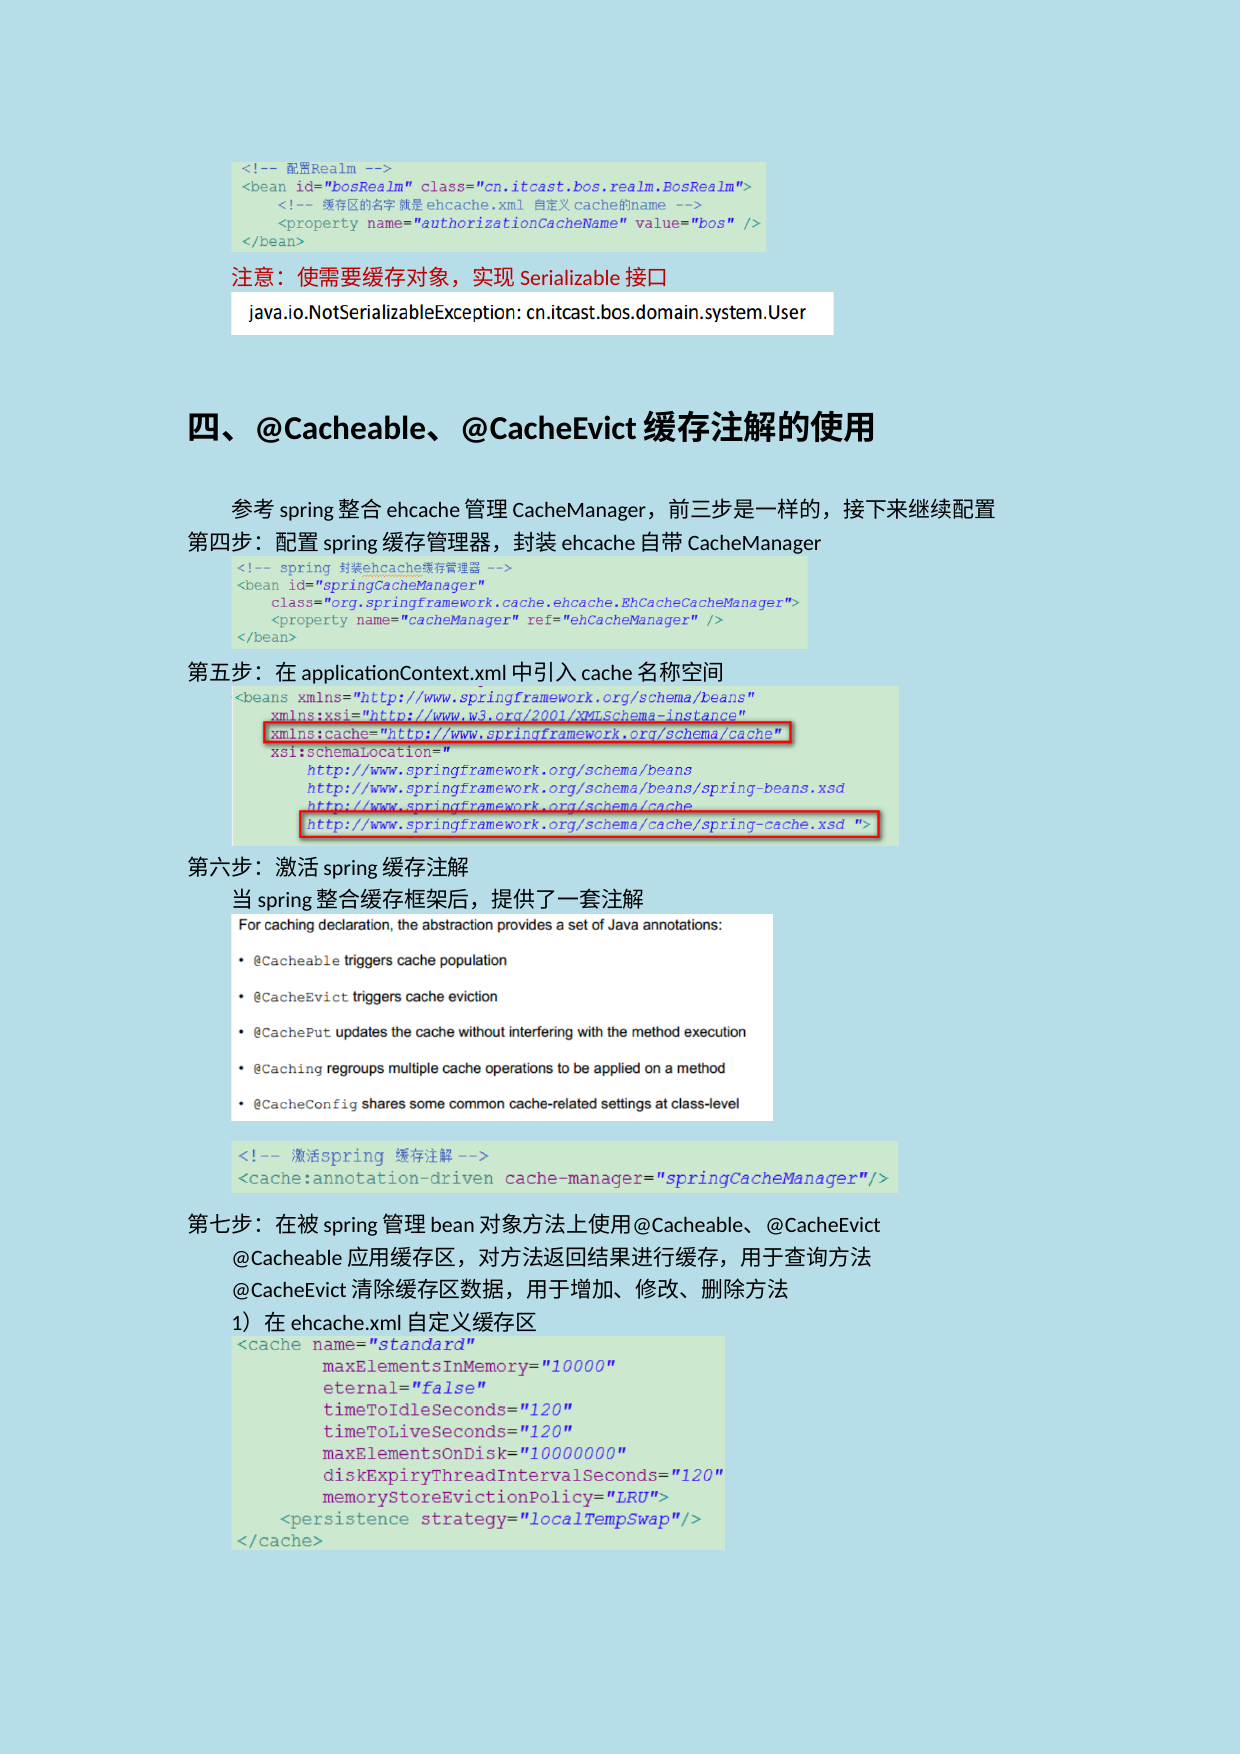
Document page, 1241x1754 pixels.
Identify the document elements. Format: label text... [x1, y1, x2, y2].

text 当spring整合缓存框架后，提供了一套注解 [187, 882, 1053, 914]
text 注意：使需要缓存对象，实现Serializable接口 [187, 259, 1053, 292]
picture [231, 1336, 725, 1550]
text 1）在ehcache.xml自定义缓存区 [187, 1304, 1053, 1337]
picture [231, 1141, 899, 1193]
picture [231, 686, 899, 846]
text 第四步：配置spring缓存管理器，封装ehcache自带CacheManager [187, 524, 1053, 557]
text 第七步：在被spring管理bean对象方法上使用@Cacheable、@CacheEvict [187, 1207, 1053, 1239]
text 第五步：在applicationContext.xml中引入cache名称空间 [187, 654, 1053, 687]
subtitle 四、@Cacheable、@CacheEvict缓存注解的使用 [187, 392, 1053, 457]
text @CacheEvict清除缓存区数据，用于增加、修改、删除方法 [187, 1272, 1053, 1304]
picture [231, 914, 773, 1121]
text 参考spring整合ehcache管理CacheManager，前三步是一样的，接下来继续配置 [187, 492, 1053, 524]
picture [231, 162, 767, 252]
text @Cacheable应用缓存区，对方法返回结果进行缓存，用于查询方法 [187, 1239, 1053, 1272]
picture [231, 556, 808, 649]
text 第六步：激活spring缓存注解 [187, 849, 1053, 882]
picture [231, 292, 834, 335]
